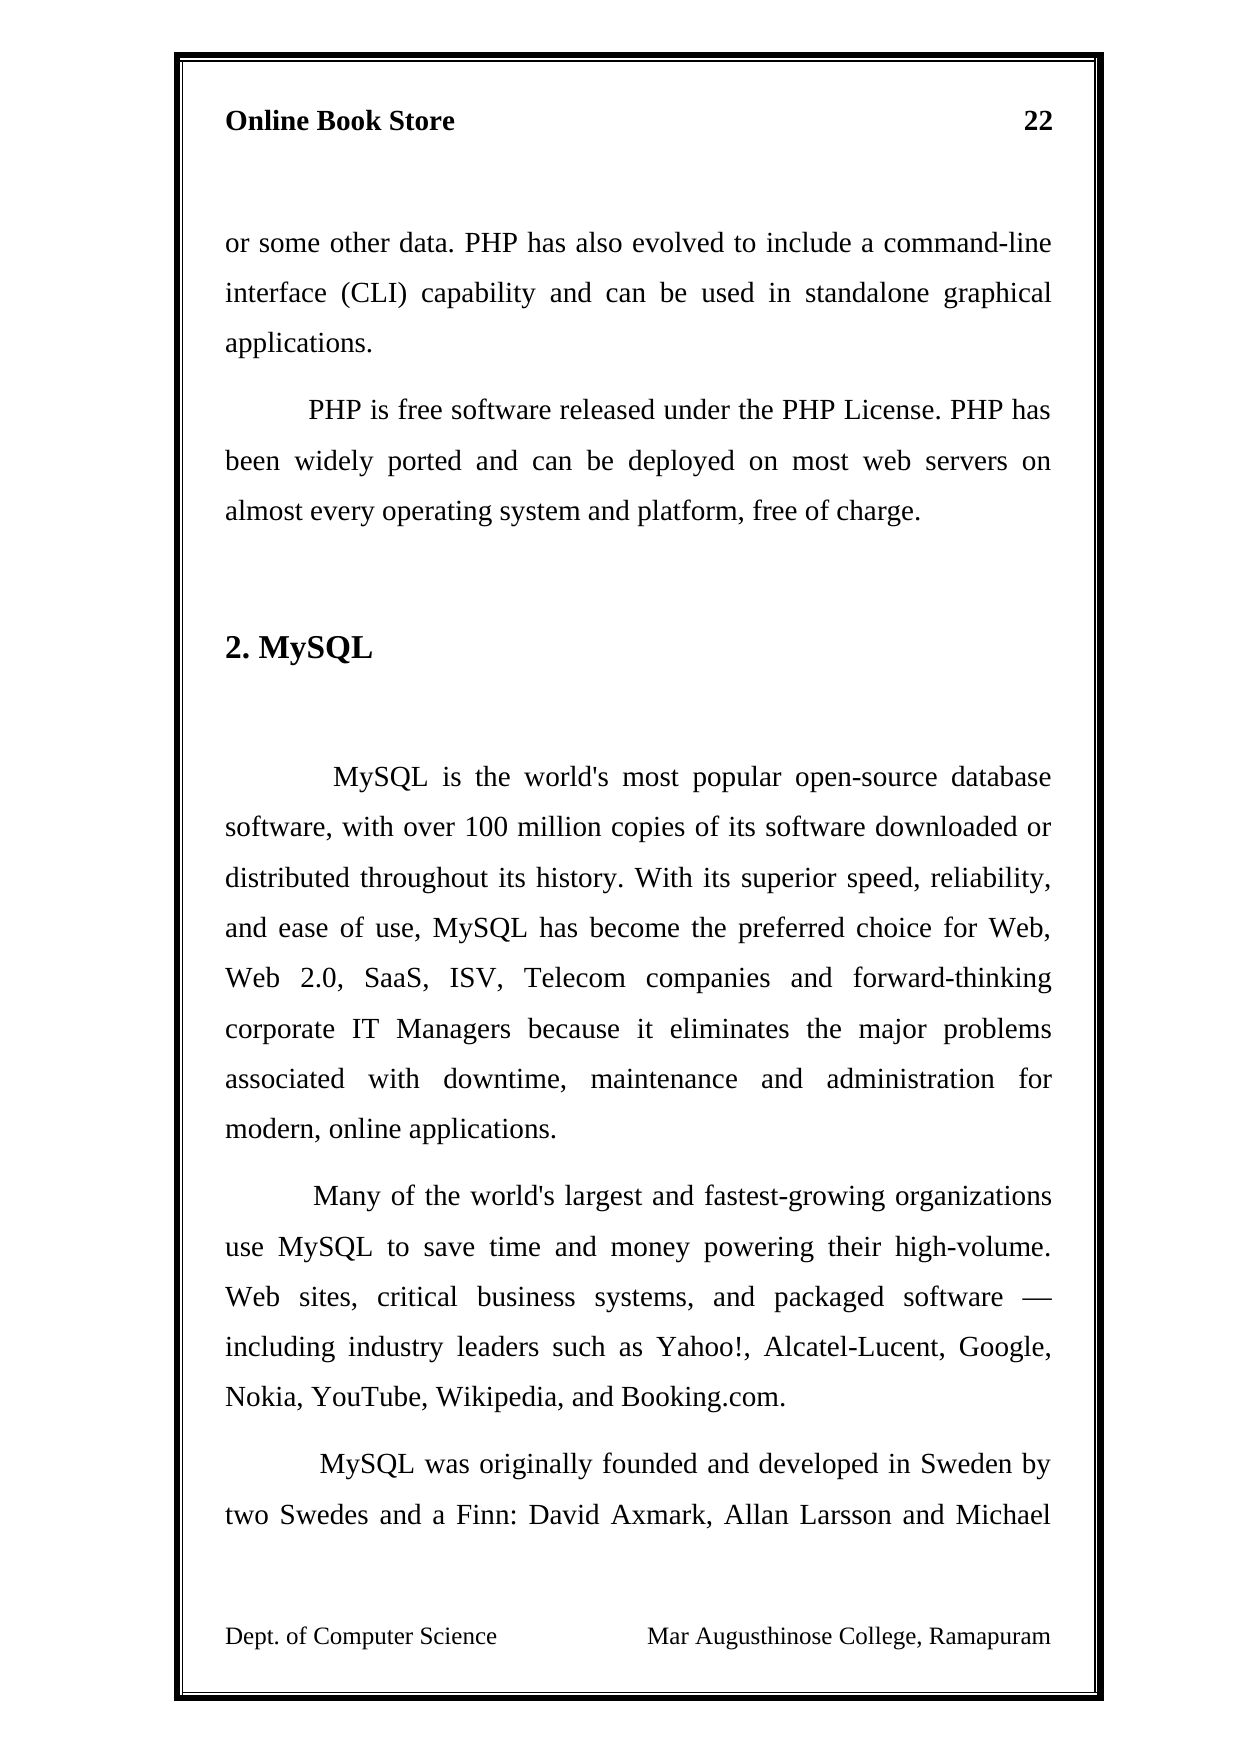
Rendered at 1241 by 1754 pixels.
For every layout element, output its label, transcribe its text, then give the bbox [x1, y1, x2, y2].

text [225, 1447, 1053, 1530]
text PHP is free software released under the PHP License. PHP has been widely ported and can be deployed on most web servers on almost every operating system and platform, free of charge. [225, 392, 1053, 527]
text 2. MySQL [225, 627, 1053, 665]
text MySQL is the world's most popular open-source database software, with over 100 million copies of its software downloaded or distributed throughout its history. With its superior speed, reliability, and ease of use, MySQL has become the preferred choice for Web, Web 2.0, SaaS, ISV, Telecom companies and forward-thinking corporate IT Managers because it eliminates the major problems associated with downtime, maintenance and administration for modern, online applications. [225, 759, 1053, 1145]
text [225, 225, 1053, 359]
text Many of the world's largest and fastest-growing organizations use MySQL to save time and money powering their high-volume. Web sites, critical business systems, and packaged software — including industry leaders such as Yahoo!, Alcatel-Lucent, Google, Nokia, YouTube, Wikipedia, and Booking.com. [225, 1178, 1053, 1413]
